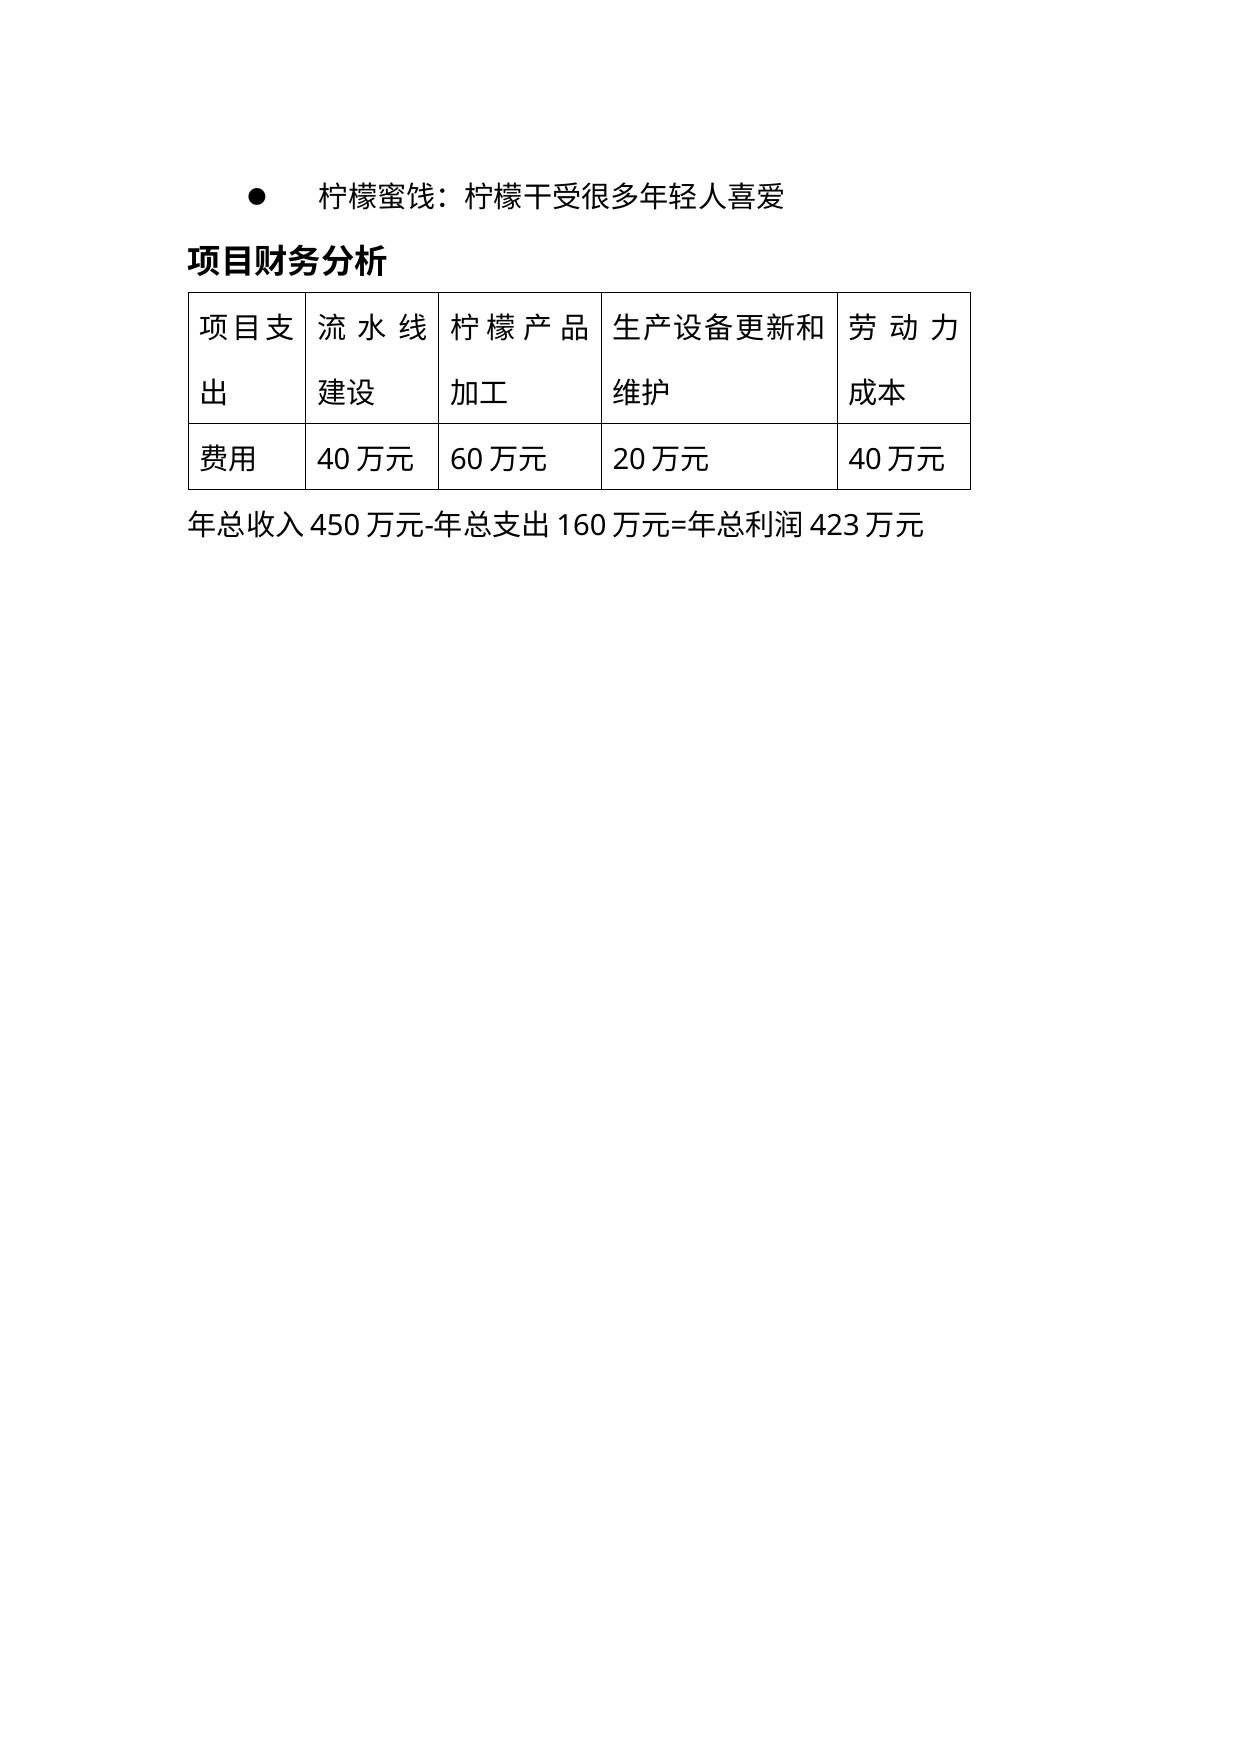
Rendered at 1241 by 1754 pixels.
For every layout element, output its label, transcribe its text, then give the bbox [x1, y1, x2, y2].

table_cell 费用 [189, 424, 305, 489]
text 年总收入450万元-年总支出160万元=年总利润423万元 [187, 490, 1053, 555]
table_cell 40万元 [306, 424, 438, 489]
table_header 项目支出 [189, 293, 305, 423]
table_header 流水线建设 [306, 293, 438, 423]
table_header 劳动力成本 [838, 293, 970, 423]
table_header 柠檬产品加工 [439, 293, 601, 423]
table_header 生产设备更新和维护 [602, 293, 837, 423]
table_cell 40万元 [838, 424, 970, 489]
table_cell 60万元 [439, 424, 601, 489]
text 项目财务分析 [187, 227, 1053, 292]
list 柠檬蜜饯：柠檬干受很多年轻人喜爱 [187, 162, 1053, 227]
table_cell 20万元 [602, 424, 837, 489]
